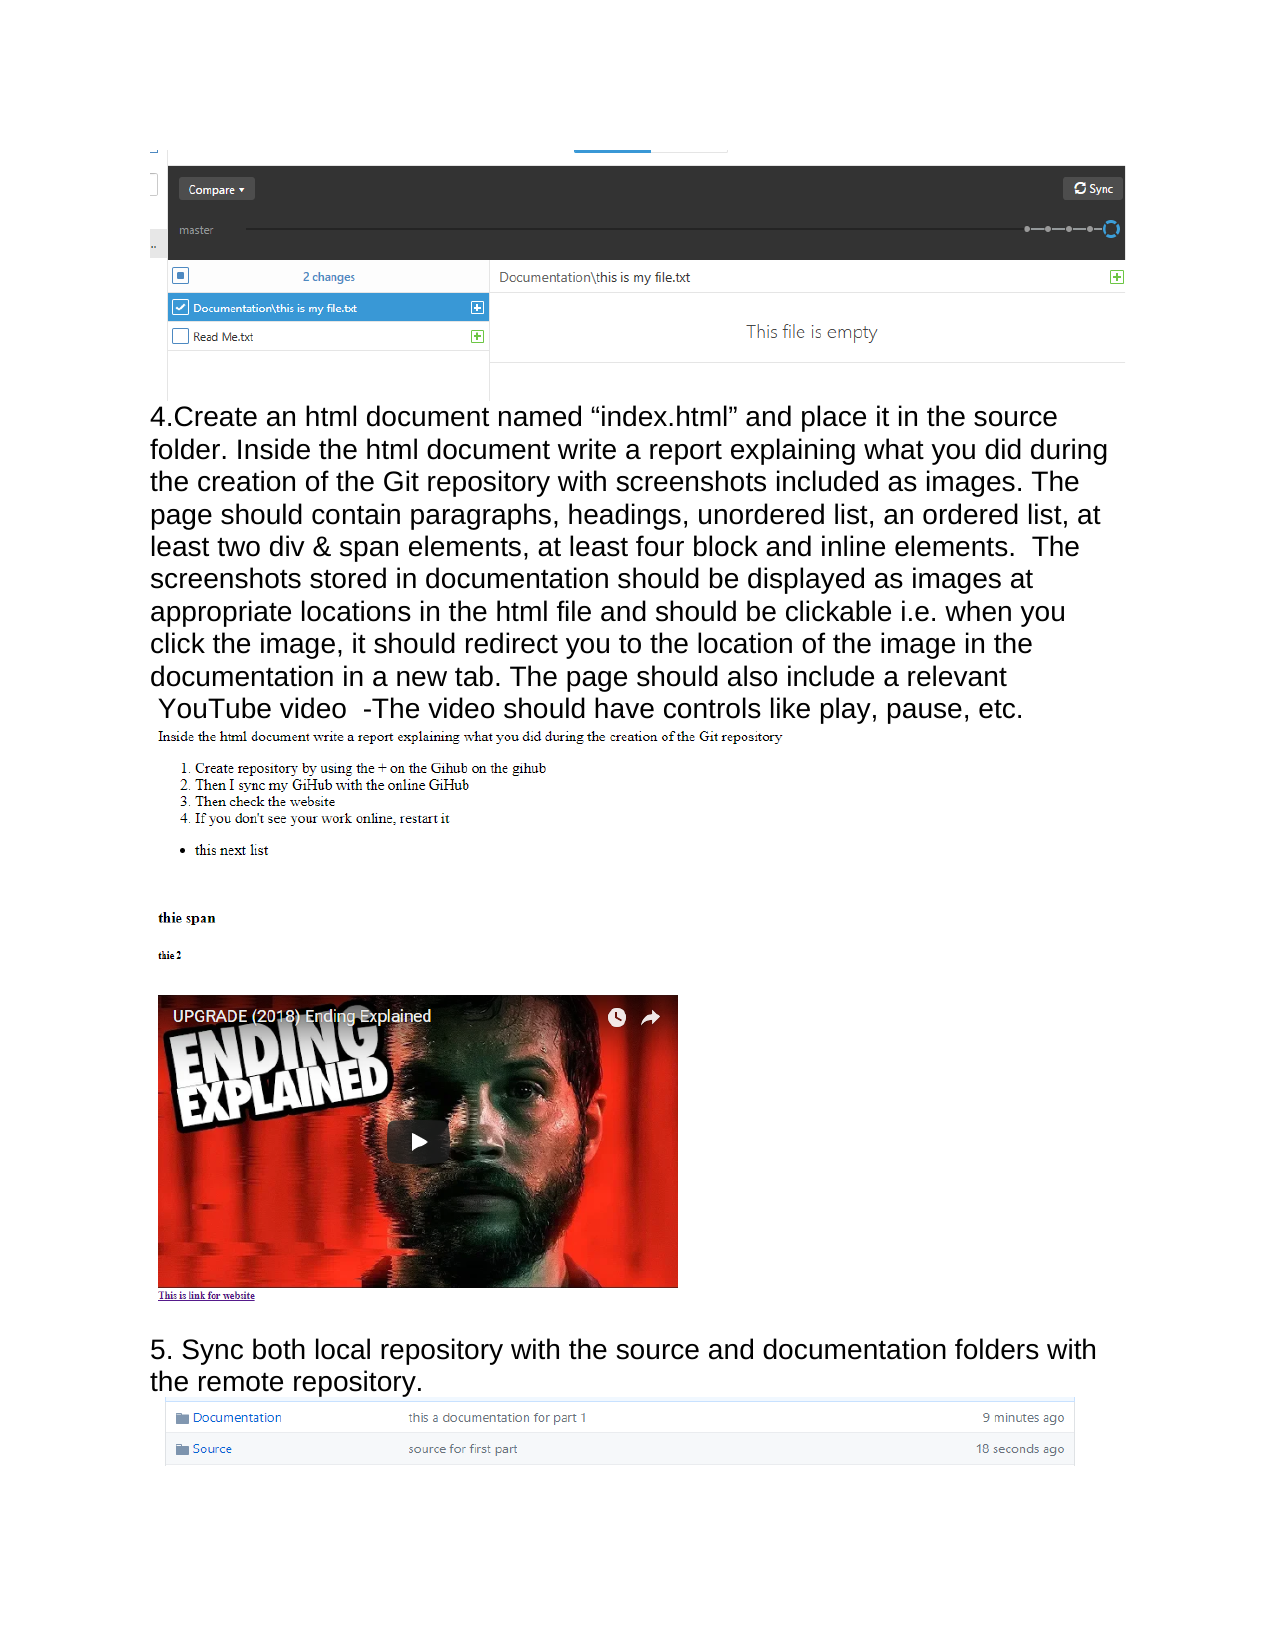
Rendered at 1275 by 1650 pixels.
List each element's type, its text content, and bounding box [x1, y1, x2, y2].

text 5. Sync both local repository with the source and documentation folders with the remote repository. [150, 1333, 1125, 1397]
text 4.Create an html document named “index.html” and place it in the source folder. Inside the html document write a report explaining what you did during the creation of the Git repository with screenshots included as images. The page should contain paragraphs, headings, unordered list, an ordered list, at least two div & span elements, at least four block and inline elements. The screenshots stored in documentation should be displayed as images at appropriate locations in the html file and should be clickable i.e. when you click the image, it should redirect you to the location of the image in the documentation in a new tab. The page should also include a relevant [150, 401, 1125, 692]
text YouTube video -The video should have controls like play, pause, etc. [150, 692, 1125, 724]
